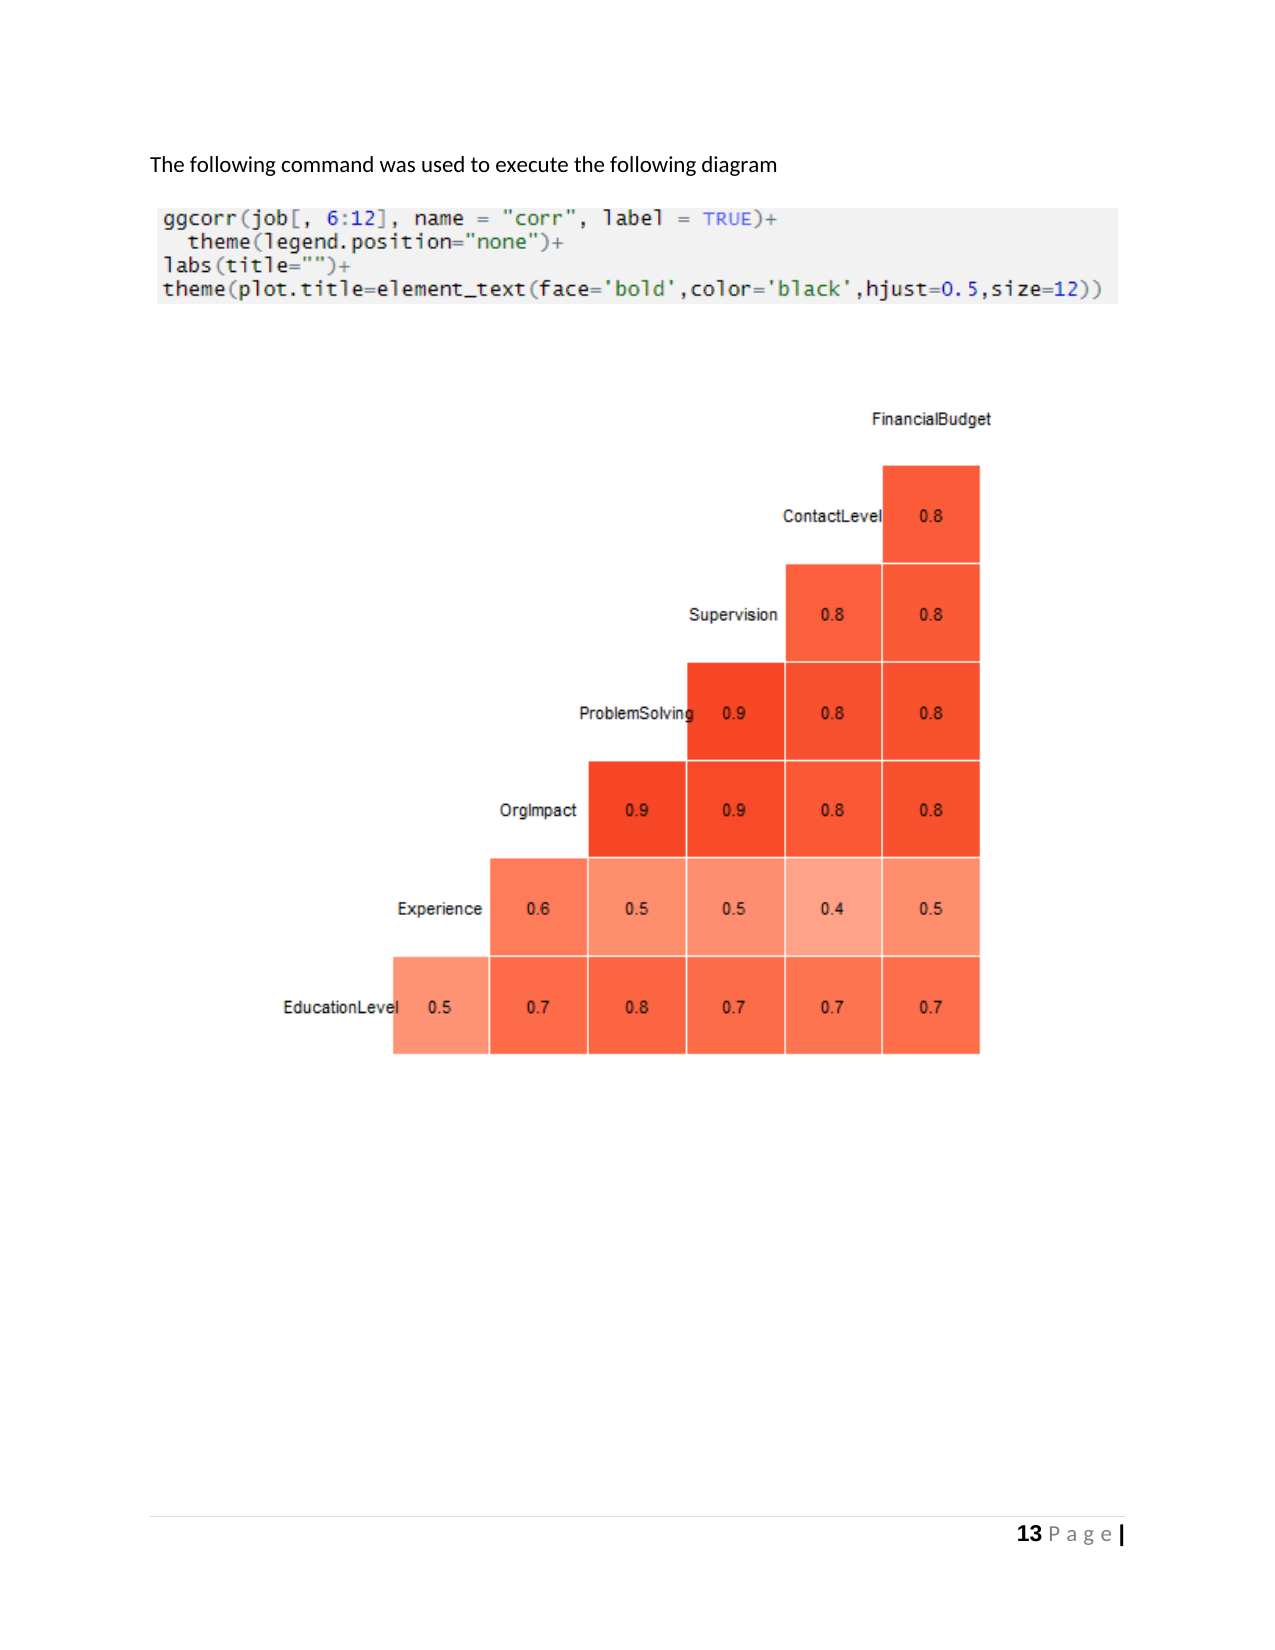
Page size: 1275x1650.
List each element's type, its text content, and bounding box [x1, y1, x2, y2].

text The following command was used to execute the following diagram [150, 150, 1125, 178]
picture [262, 322, 1013, 1073]
picture [157, 208, 1118, 304]
